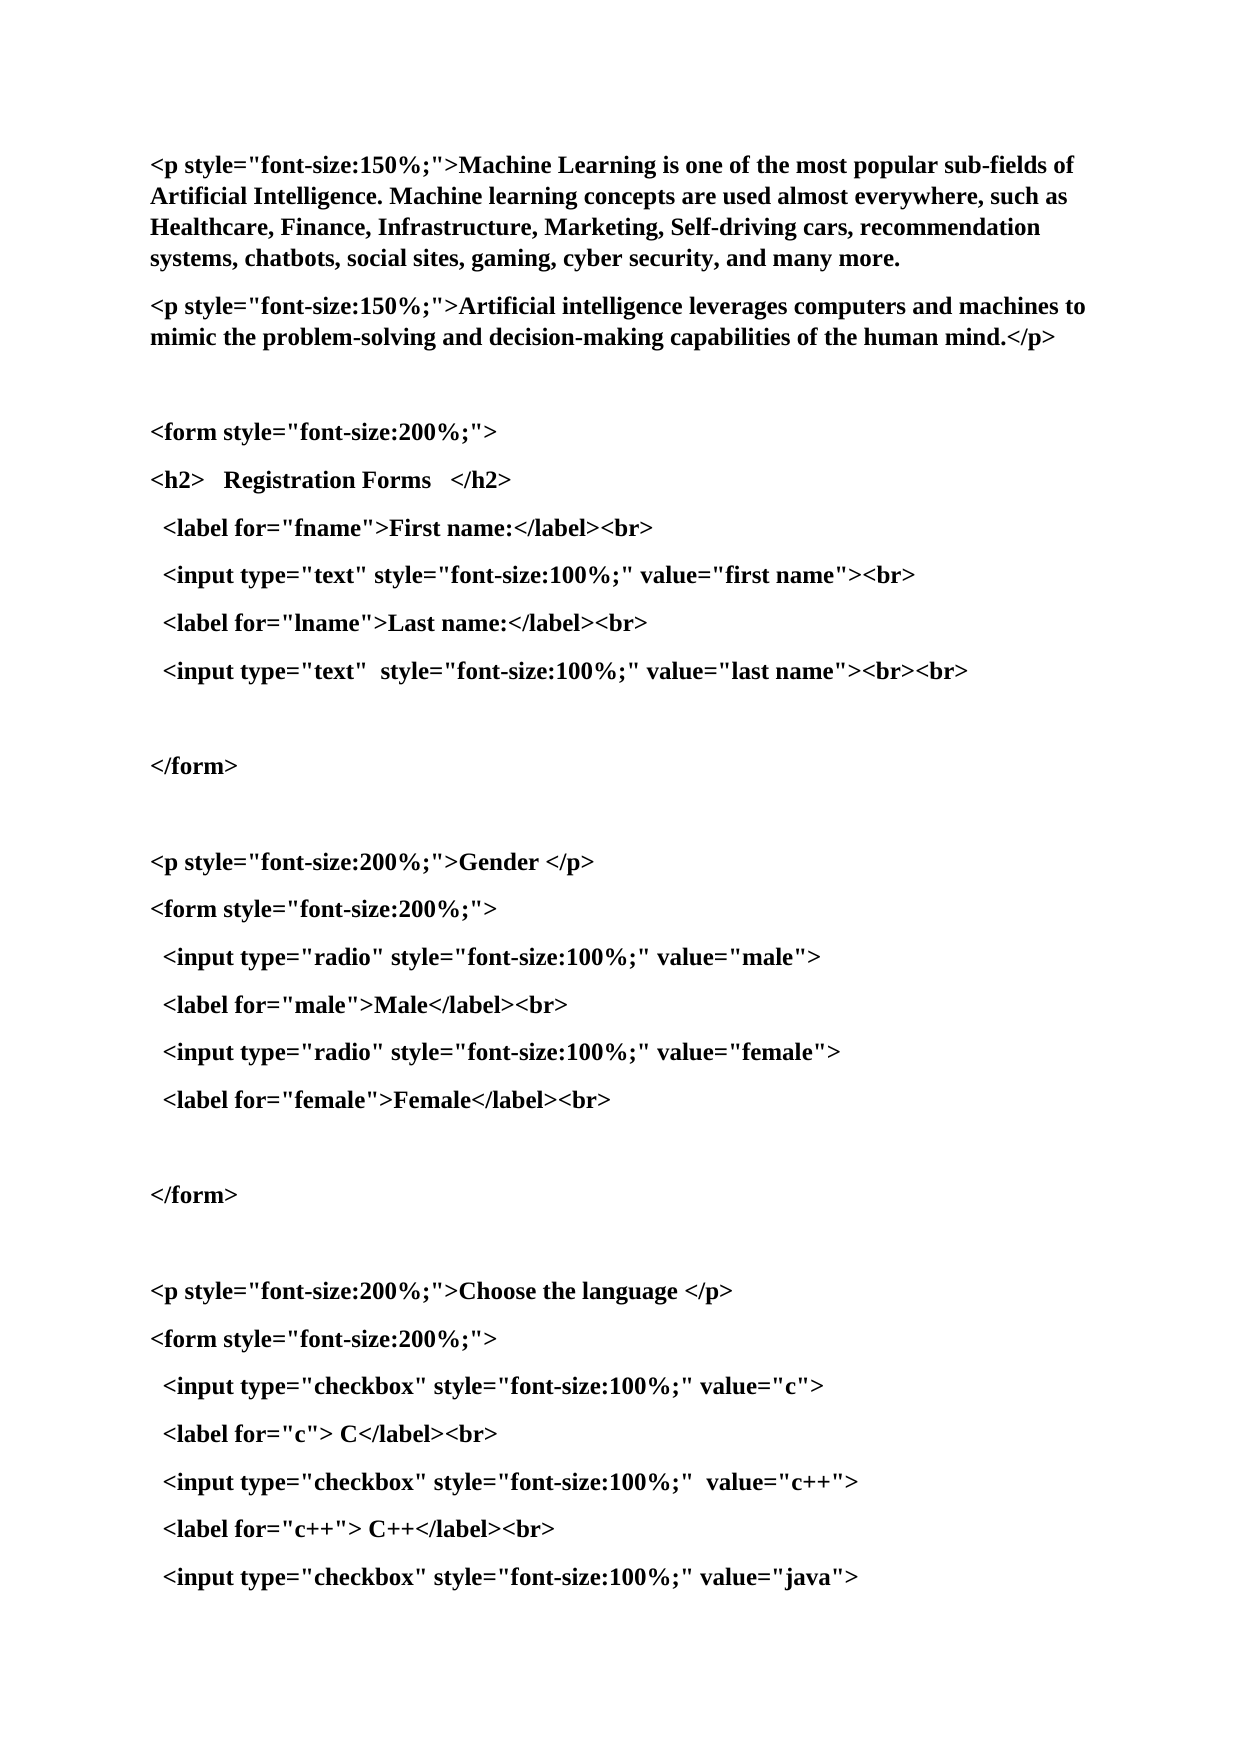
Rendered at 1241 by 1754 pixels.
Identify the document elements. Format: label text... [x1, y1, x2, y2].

text <input type="radio" style="font-size:100%;" value="male"> [150, 942, 1090, 971]
text <form style="font-size:200%;"> [150, 1324, 1090, 1352]
text <label for="lname">Last name:</label><br> [150, 608, 1090, 637]
text </form> [150, 1181, 1090, 1209]
text <input type="radio" style="font-size:100%;" value="female"> [150, 1037, 1090, 1066]
text <input type="checkbox" style="font-size:100%;" value="java"> [150, 1562, 1090, 1591]
text <h2> Registration Forms </h2> [150, 465, 1090, 494]
text <label for="male">Male</label><br> [150, 990, 1090, 1018]
text <label for="fname">First name:</label><br> [150, 513, 1090, 541]
text <input type="text" style="font-size:100%;" value="first name"><br> [150, 560, 1090, 589]
text </form> [150, 751, 1090, 780]
text <input type="text" style="font-size:100%;" value="last name"><br><br> [150, 656, 1090, 684]
text <p style="font-size:200%;">Gender </p> [150, 847, 1090, 875]
text <p style="font-size:200%;">Choose the language </p> [150, 1276, 1090, 1305]
text <input type="checkbox" style="font-size:100%;" value="c++"> [150, 1467, 1090, 1496]
text <label for="c"> C</label><br> [150, 1419, 1090, 1448]
text <p style="font-size:150%;">Artificial intelligence leverages computers and machines to mimic the problem-solving and decision-making capabilities of the human mind.</p> [150, 291, 1090, 351]
text <label for="female">Female</label><br> [150, 1085, 1090, 1114]
text <form style="font-size:200%;"> [150, 417, 1090, 446]
text <label for="c++"> C++</label><br> [150, 1514, 1090, 1543]
text <form style="font-size:200%;"> [150, 894, 1090, 923]
text <p style="font-size:150%;">Machine Learning is one of the most popular sub-fields of Artificial Intelligence. Machine learning concepts are used almost everywhere, such as Healthcare, Finance, Infrastructure, Marketing, Self-driving cars, recommendation systems, chatbots, social sites, gaming, cyber security, and many more. [150, 150, 1090, 272]
text <input type="checkbox" style="font-size:100%;" value="c"> [150, 1371, 1090, 1400]
